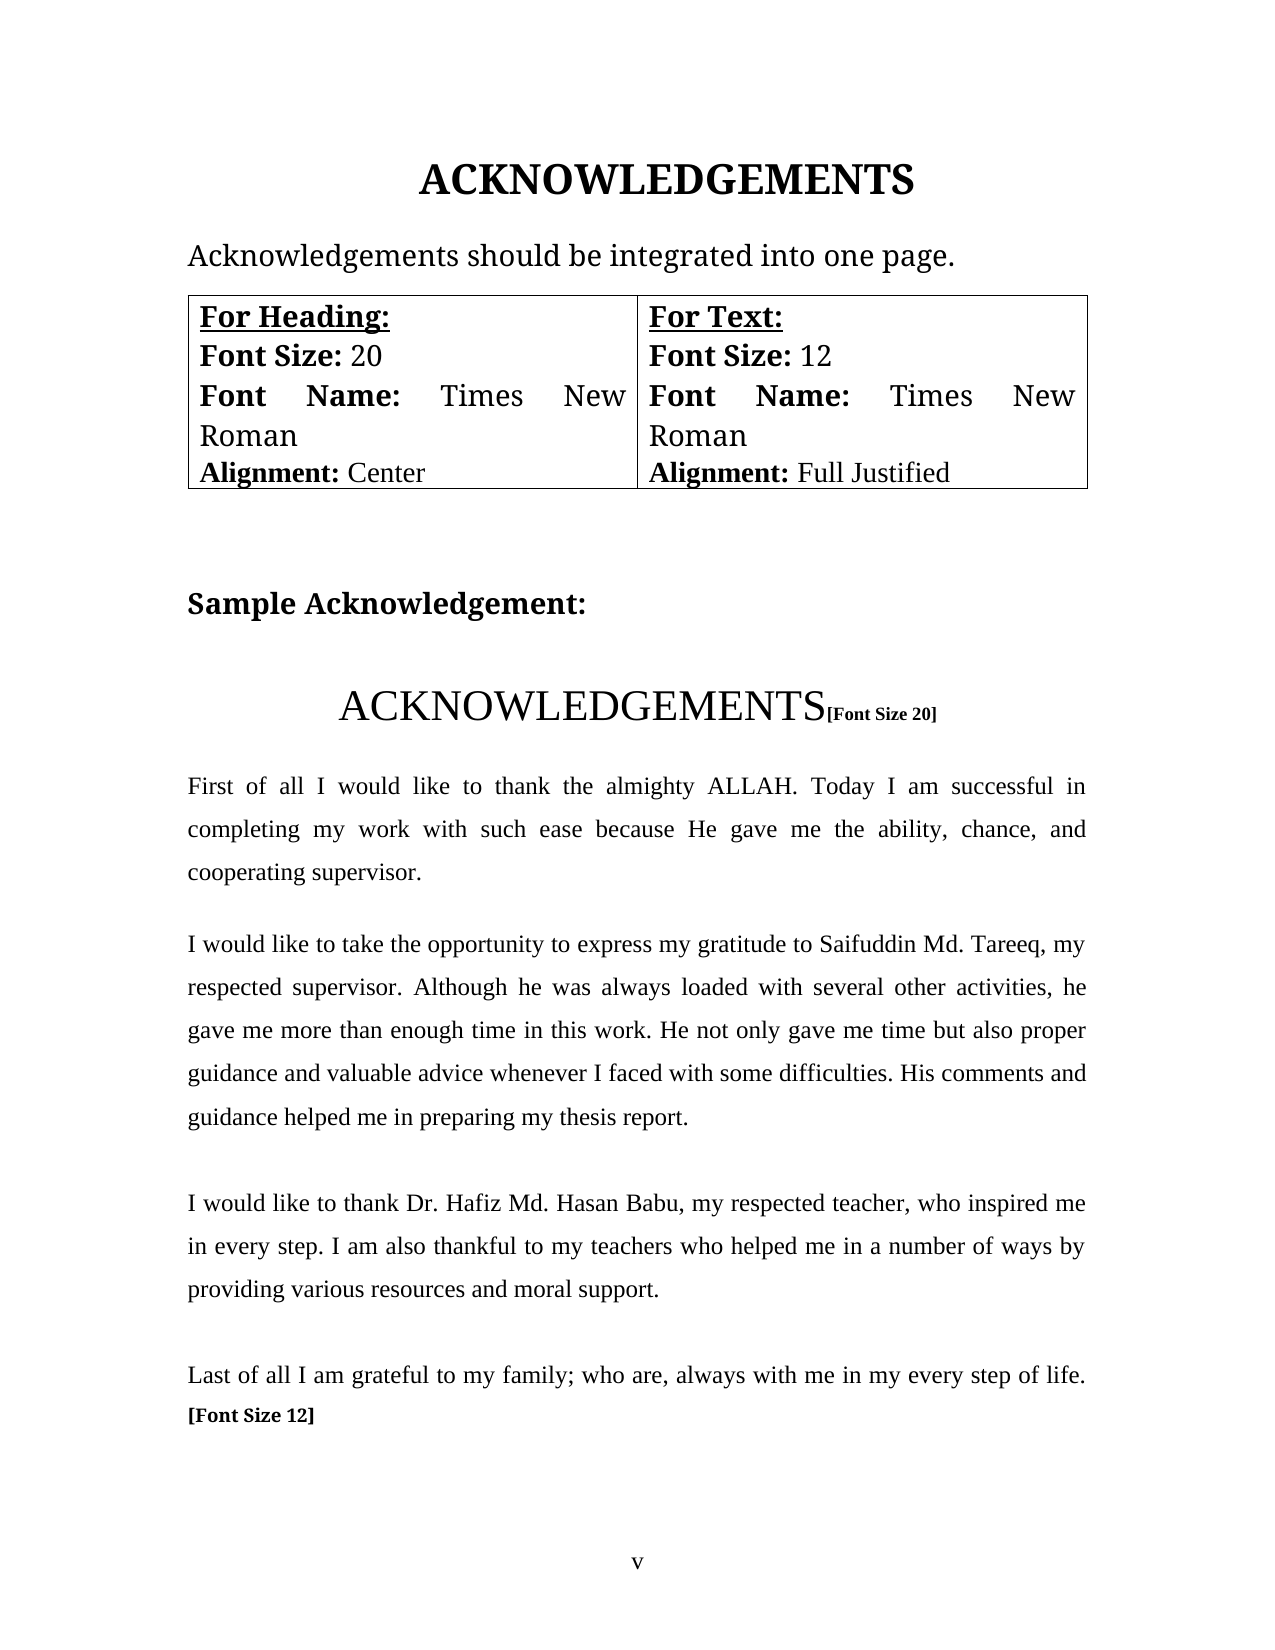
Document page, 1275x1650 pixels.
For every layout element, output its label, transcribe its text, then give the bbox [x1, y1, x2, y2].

text ACKNOWLEDGEMENTS [187, 150, 1087, 207]
text First of all I would like to thank the almighty ALLAH. Today I am successful in completing my work with such ease because He gave me the ability, chance, and cooperating supervisor. [187, 771, 1087, 886]
text I would like to thank Dr. Hafiz Md. Hasan Babu, my respected teacher, who inspired me in every step. I am also thankful to my teachers who helped me in a number of ways by providing various resources and moral support. [187, 1188, 1087, 1303]
table_header For Text: Font Size: 12 Font Name: Times New Roman Alignment: Full Justified [638, 296, 1087, 488]
text Sample Acknowledgement: [187, 583, 1087, 623]
text I would like to take the opportunity to express my gratitude to Saifuddin Md. Tareeq, my respected supervisor. Although he was always loaded with several other activities, he gave me more than enough time in this work. He not only gave me time but also proper guidance and valuable advice whenever I faced with some difficulties. His comments and guidance helped me in preparing my thesis report. [187, 929, 1087, 1130]
text Acknowledgements should be integrated into one page. [187, 236, 1087, 275]
table_header For Heading: Font Size: 20 Font Name: Times New Roman Alignment: Center [189, 296, 637, 488]
text Last of all I am grateful to my family; who are, always with me in my every step of life. [Font Size 12] [187, 1360, 1087, 1427]
title ACKNOWLEDGEMENTS[Font Size 20] [187, 680, 1087, 730]
